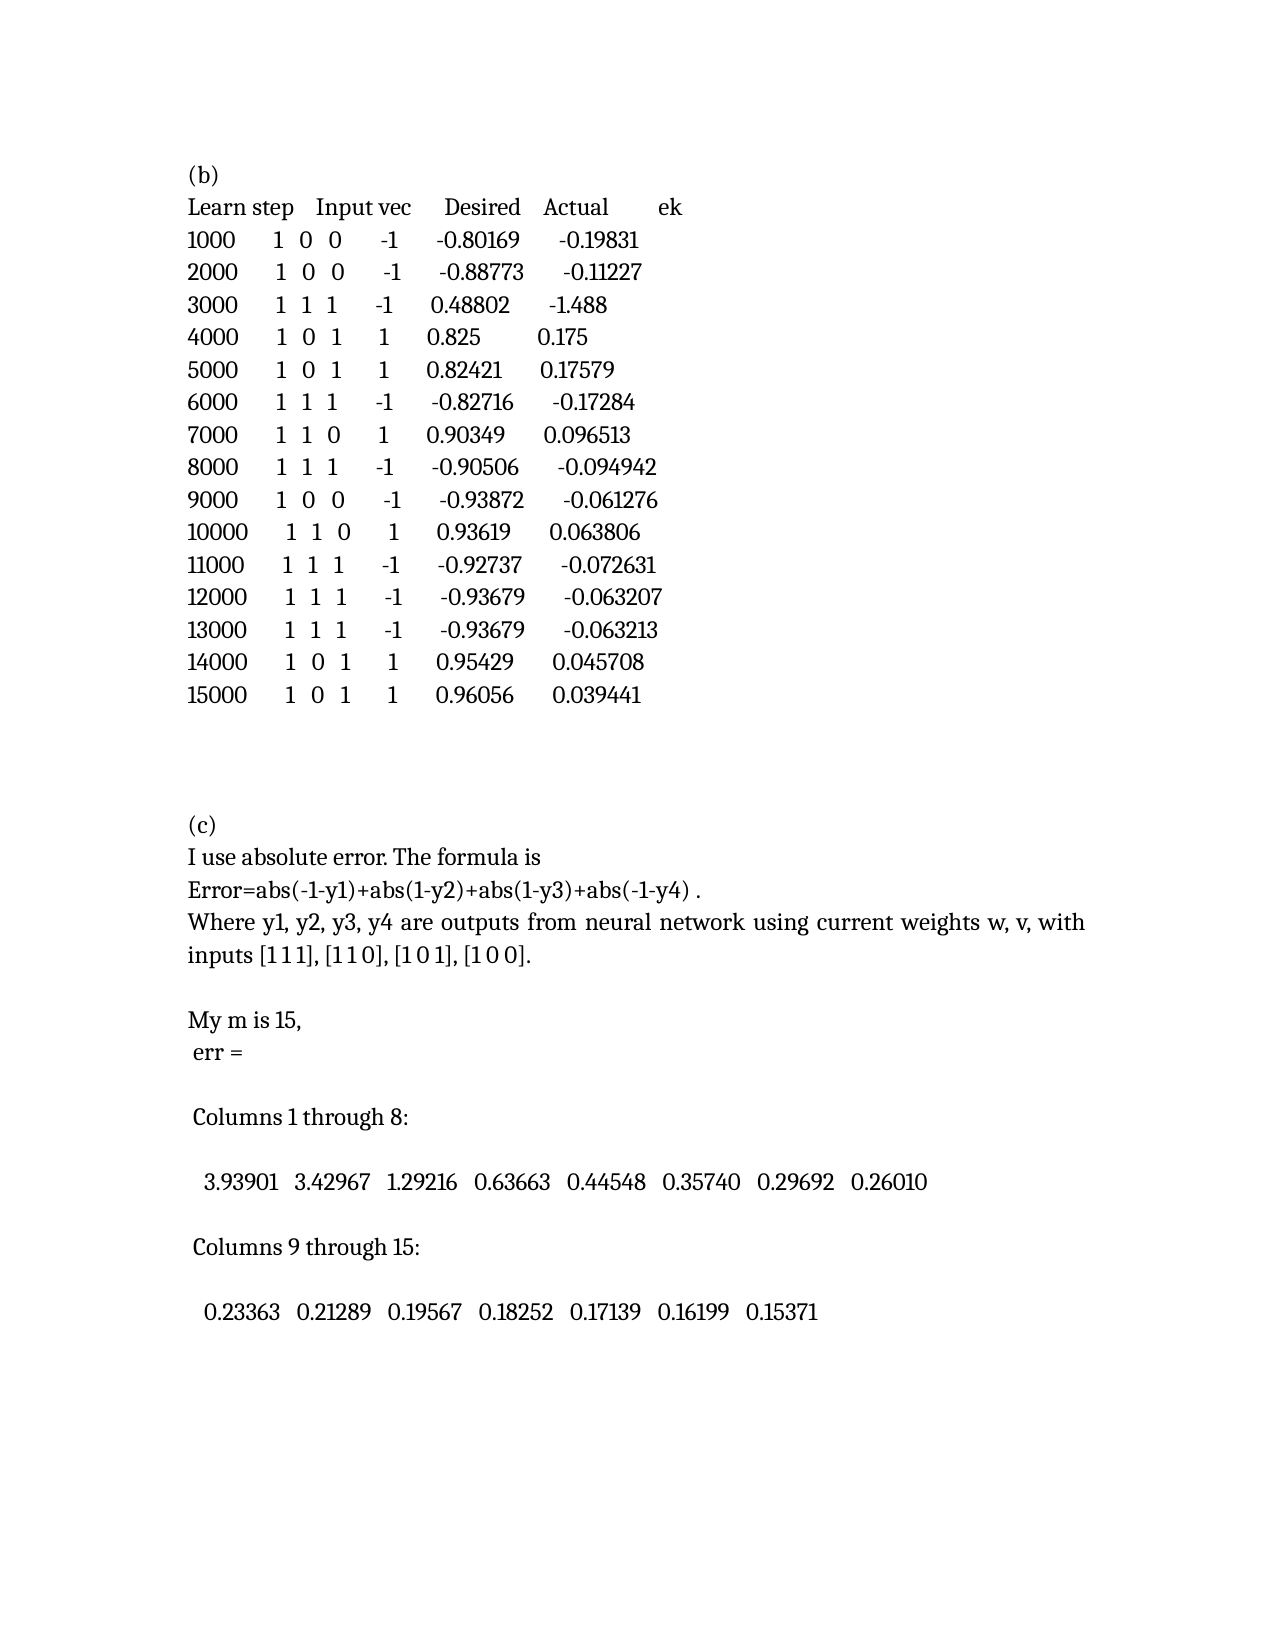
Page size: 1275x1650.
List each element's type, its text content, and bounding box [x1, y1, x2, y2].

text I use absolute error. The formula is [187, 841, 1087, 874]
text 11000 1 1 1 -1 -0.92737 -0.072631 [187, 549, 1087, 581]
text 7000 1 1 0 1 0.90349 0.096513 [187, 419, 1087, 451]
text (b) [187, 159, 1087, 191]
text err = [187, 1036, 1087, 1069]
text Learn step Input vec Desired Actual ek [187, 191, 1087, 224]
text 14000 1 0 1 1 0.95429 0.045708 [187, 646, 1087, 679]
text 4000 1 0 1 1 0.825 0.175 [187, 321, 1087, 354]
text 2000 1 0 0 -1 -0.88773 -0.11227 [187, 256, 1087, 289]
text 3000 1 1 1 -1 0.48802 -1.488 [187, 289, 1087, 321]
text 3.93901 3.42967 1.29216 0.63663 0.44548 0.35740 0.29692 0.26010 [187, 1166, 1087, 1199]
text 0.23363 0.21289 0.19567 0.18252 0.17139 0.16199 0.15371 [187, 1296, 1087, 1329]
text 15000 1 0 1 1 0.96056 0.039441 [187, 679, 1087, 711]
text Error=abs(-1-y1)+abs(1-y2)+abs(1-y3)+abs(-1-y4) . [187, 874, 1087, 906]
text Columns 9 through 15: [187, 1231, 1087, 1264]
text My m is 15, [187, 1004, 1087, 1036]
text 9000 1 0 0 -1 -0.93872 -0.061276 [187, 484, 1087, 516]
text 6000 1 1 1 -1 -0.82716 -0.17284 [187, 386, 1087, 419]
text Where y1, y2, y3, y4 are outputs from neural network using current weights w, v, with inputs [1 1 1], [1 1 0], [1 0 1], [1 0 0]. [187, 906, 1087, 971]
text 8000 1 1 1 -1 -0.90506 -0.094942 [187, 451, 1087, 484]
text 1000 1 0 0 -1 -0.80169 -0.19831 [187, 224, 1087, 256]
text 5000 1 0 1 1 0.82421 0.17579 [187, 354, 1087, 386]
text 12000 1 1 1 -1 -0.93679 -0.063207 [187, 581, 1087, 614]
text 13000 1 1 1 -1 -0.93679 -0.063213 [187, 614, 1087, 646]
text Columns 1 through 8: [187, 1101, 1087, 1134]
text (c) [187, 809, 1087, 841]
text 10000 1 1 0 1 0.93619 0.063806 [187, 516, 1087, 549]
